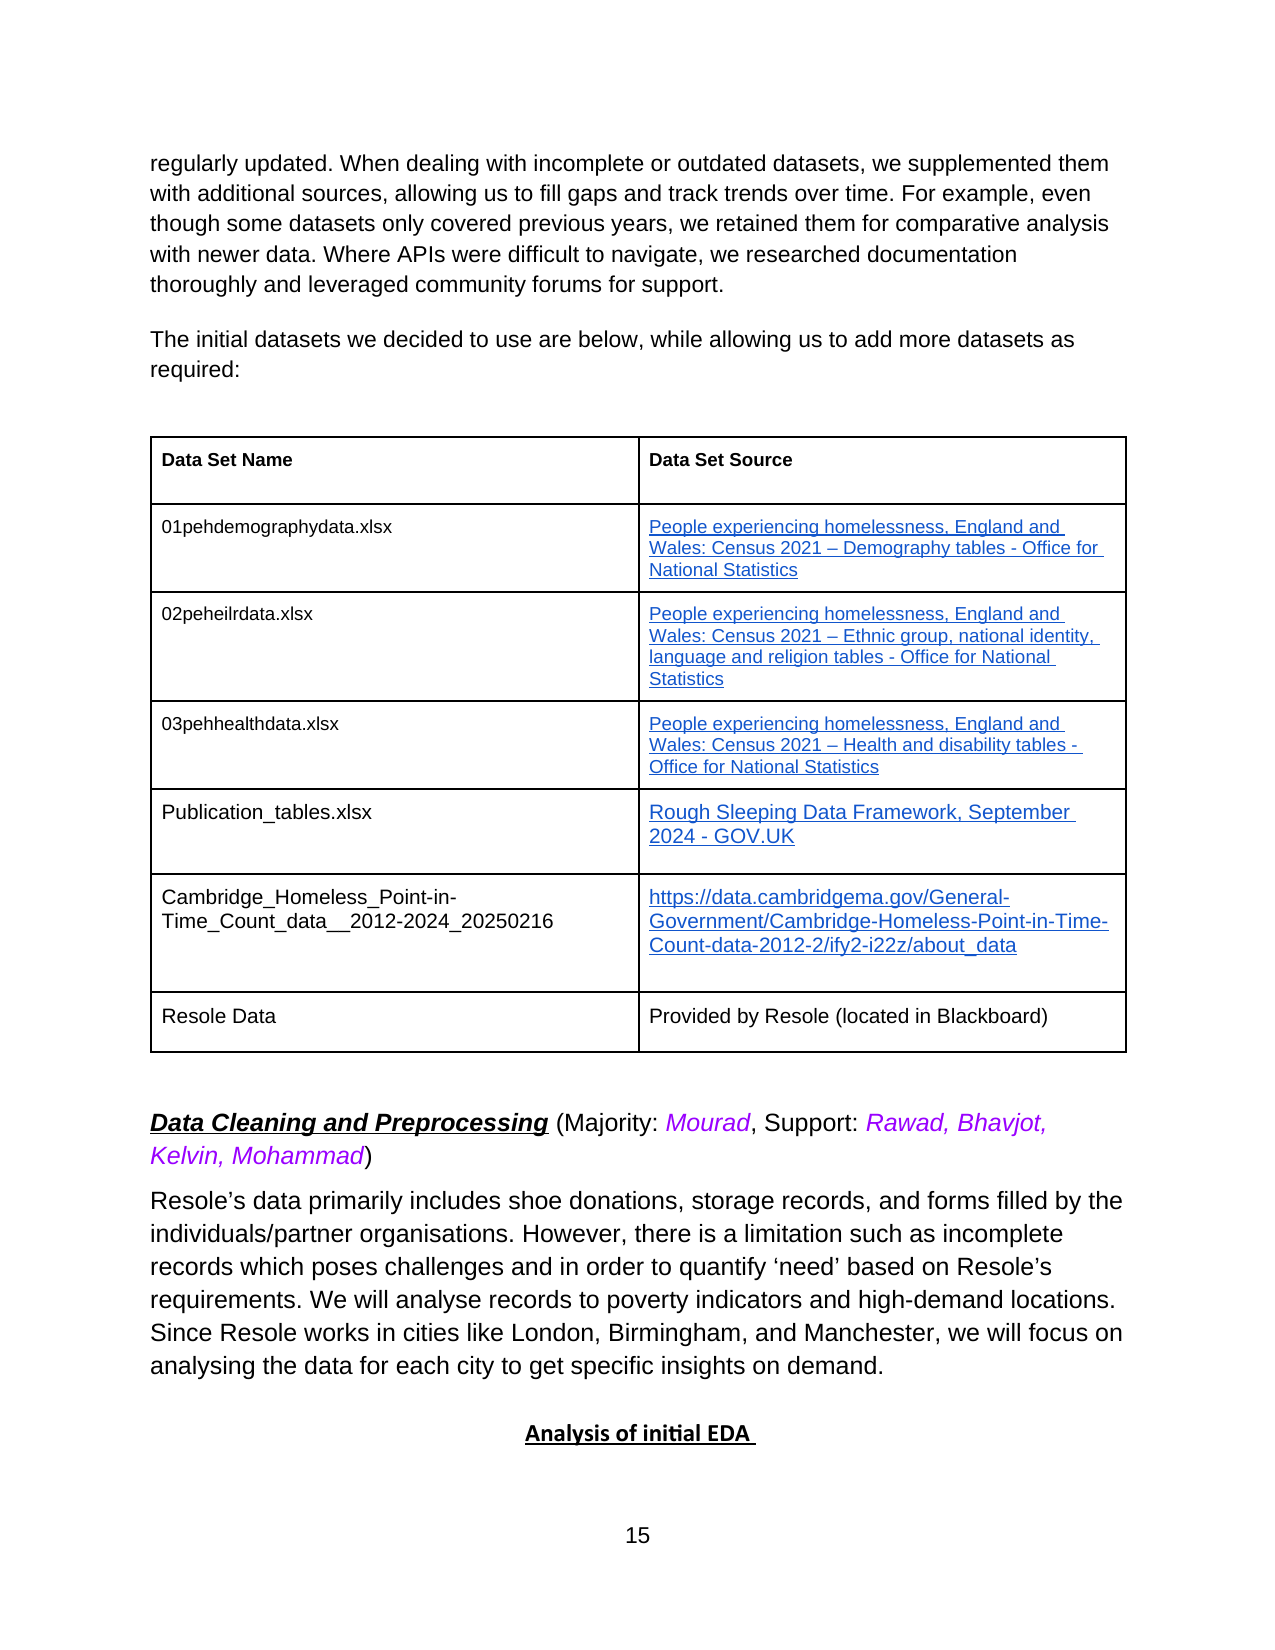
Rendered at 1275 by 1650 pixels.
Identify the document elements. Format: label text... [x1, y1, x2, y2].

table_cell Publication_tables.xlsx [152, 790, 638, 872]
text Resole’s data primarily includes shoe donations, storage records, and forms filled by the individuals/partner organisations. However, there is a limitation such as incomplete records which poses challenges and in order to quantify ‘need’ based on Resole’s requirements. We will analyse records to poverty indicators and high-demand locations. Since Resole works in cities like London, Birmingham, and Manchester, we will focus on analysing the data for each city to get specific insights on demand. [150, 1186, 1125, 1380]
table_cell People experiencing homelessness, England and Wales: Census 2021 – Demography tables - Office for National Statistics [640, 505, 1125, 591]
table_cell Resole Data [152, 993, 638, 1051]
table_cell People experiencing homelessness, England and Wales: Census 2021 – Ethnic group, national identity, language and religion tables - Office for National Statistics [640, 593, 1125, 700]
table_cell Cambridge_Homeless_Point-in-Time_Count_data__2012-2024_20250216 [152, 875, 638, 991]
table_cell People experiencing homelessness, England and Wales: Census 2021 – Health and disability tables - Office for National Statistics [640, 702, 1125, 787]
table_cell 02peheilrdata.xlsx [152, 593, 638, 700]
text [150, 150, 1125, 297]
table_header Data Set Name [152, 438, 638, 503]
table_cell https://data.cambridgema.gov/General-Government/Cambridge-Homeless-Point-in-Time-Count-data-2012-2/ify2-i22z/about_data [640, 875, 1125, 991]
table_cell Provided by Resole (located in Blackboard) [640, 993, 1125, 1051]
table_cell 03pehhealthdata.xlsx [152, 702, 638, 787]
text Analysis of initial EDA [150, 1417, 1125, 1448]
table_cell Rough Sleeping Data Framework, September 2024 - GOV.UK [640, 790, 1125, 872]
table_header Data Set Source [640, 438, 1125, 503]
table_cell 01pehdemographydata.xlsx [152, 505, 638, 591]
text Data Cleaning and Preprocessing (Majority: Mourad, Support: Rawad, Bhavjot, Kelvin, Mohammad) [150, 1108, 1125, 1169]
text The initial datasets we decided to use are below, while allowing us to add more datasets as required: [150, 326, 1125, 383]
